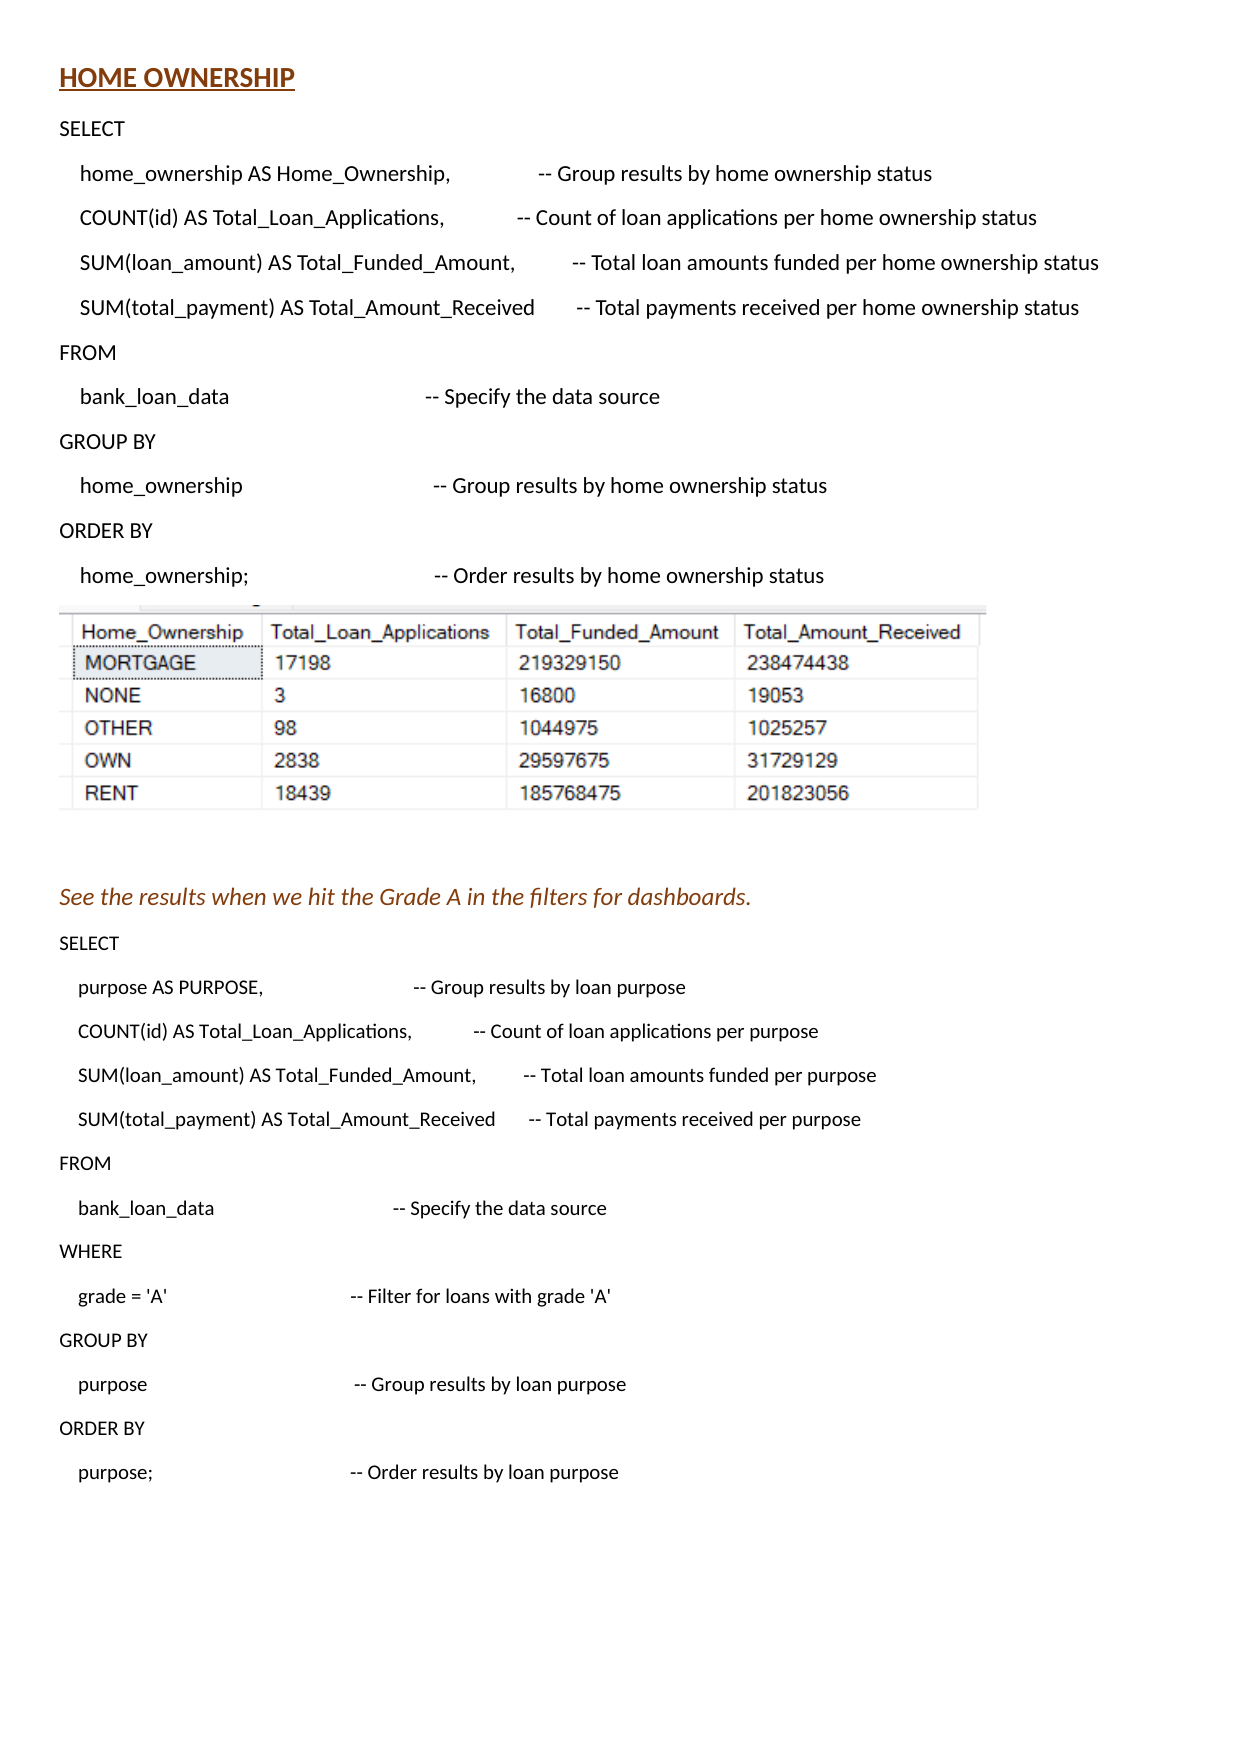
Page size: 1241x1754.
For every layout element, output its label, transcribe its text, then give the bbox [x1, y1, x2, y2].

text SUM(total_payment) AS Total_Amount_Received -- Total payments received per home ownership status [59, 293, 1181, 321]
text SELECT [59, 114, 1181, 142]
picture [59, 605, 987, 820]
text bank_loan_data -- Specify the data source [59, 382, 1181, 410]
text home_ownership -- Group results by home ownership status [59, 472, 1181, 500]
text COUNT(id) AS Total_Loan_Applications, -- Count of loan applications per purpose [59, 1018, 1181, 1044]
text GROUP BY [59, 1327, 1181, 1352]
text FROM [59, 338, 1181, 366]
text WHERE [59, 1239, 1181, 1264]
text SUM(total_payment) AS Total_Amount_Received -- Total payments received per purpose [59, 1107, 1181, 1132]
text home_ownership AS Home_Ownership, -- Group results by home ownership status [59, 159, 1181, 187]
text purpose -- Group results by loan purpose [59, 1371, 1181, 1396]
text home_ownership; -- Order results by home ownership status [59, 561, 1181, 589]
text grade = 'A' -- Filter for loans with grade 'A' [59, 1283, 1181, 1308]
text purpose AS PURPOSE, -- Group results by loan purpose [59, 974, 1181, 1000]
text GROUP BY [59, 427, 1181, 455]
text SUM(loan_amount) AS Total_Funded_Amount, -- Total loan amounts funded per purpose [59, 1062, 1181, 1088]
text See the results when we hit the Grade A in the filters for dashboards. [59, 881, 1181, 911]
text COUNT(id) AS Total_Loan_Applications, -- Count of loan applications per home ownership status [59, 203, 1181, 232]
text bank_loan_data -- Specify the data source [59, 1195, 1181, 1220]
text ORDER BY [59, 516, 1181, 544]
text SELECT [59, 930, 1181, 956]
text purpose; -- Order results by loan purpose [59, 1459, 1181, 1484]
text FROM [59, 1151, 1181, 1176]
text HOME OWNERSHIP [59, 59, 1181, 95]
text ORDER BY [59, 1415, 1181, 1440]
text SUM(loan_amount) AS Total_Funded_Amount, -- Total loan amounts funded per home ownership status [59, 248, 1181, 276]
